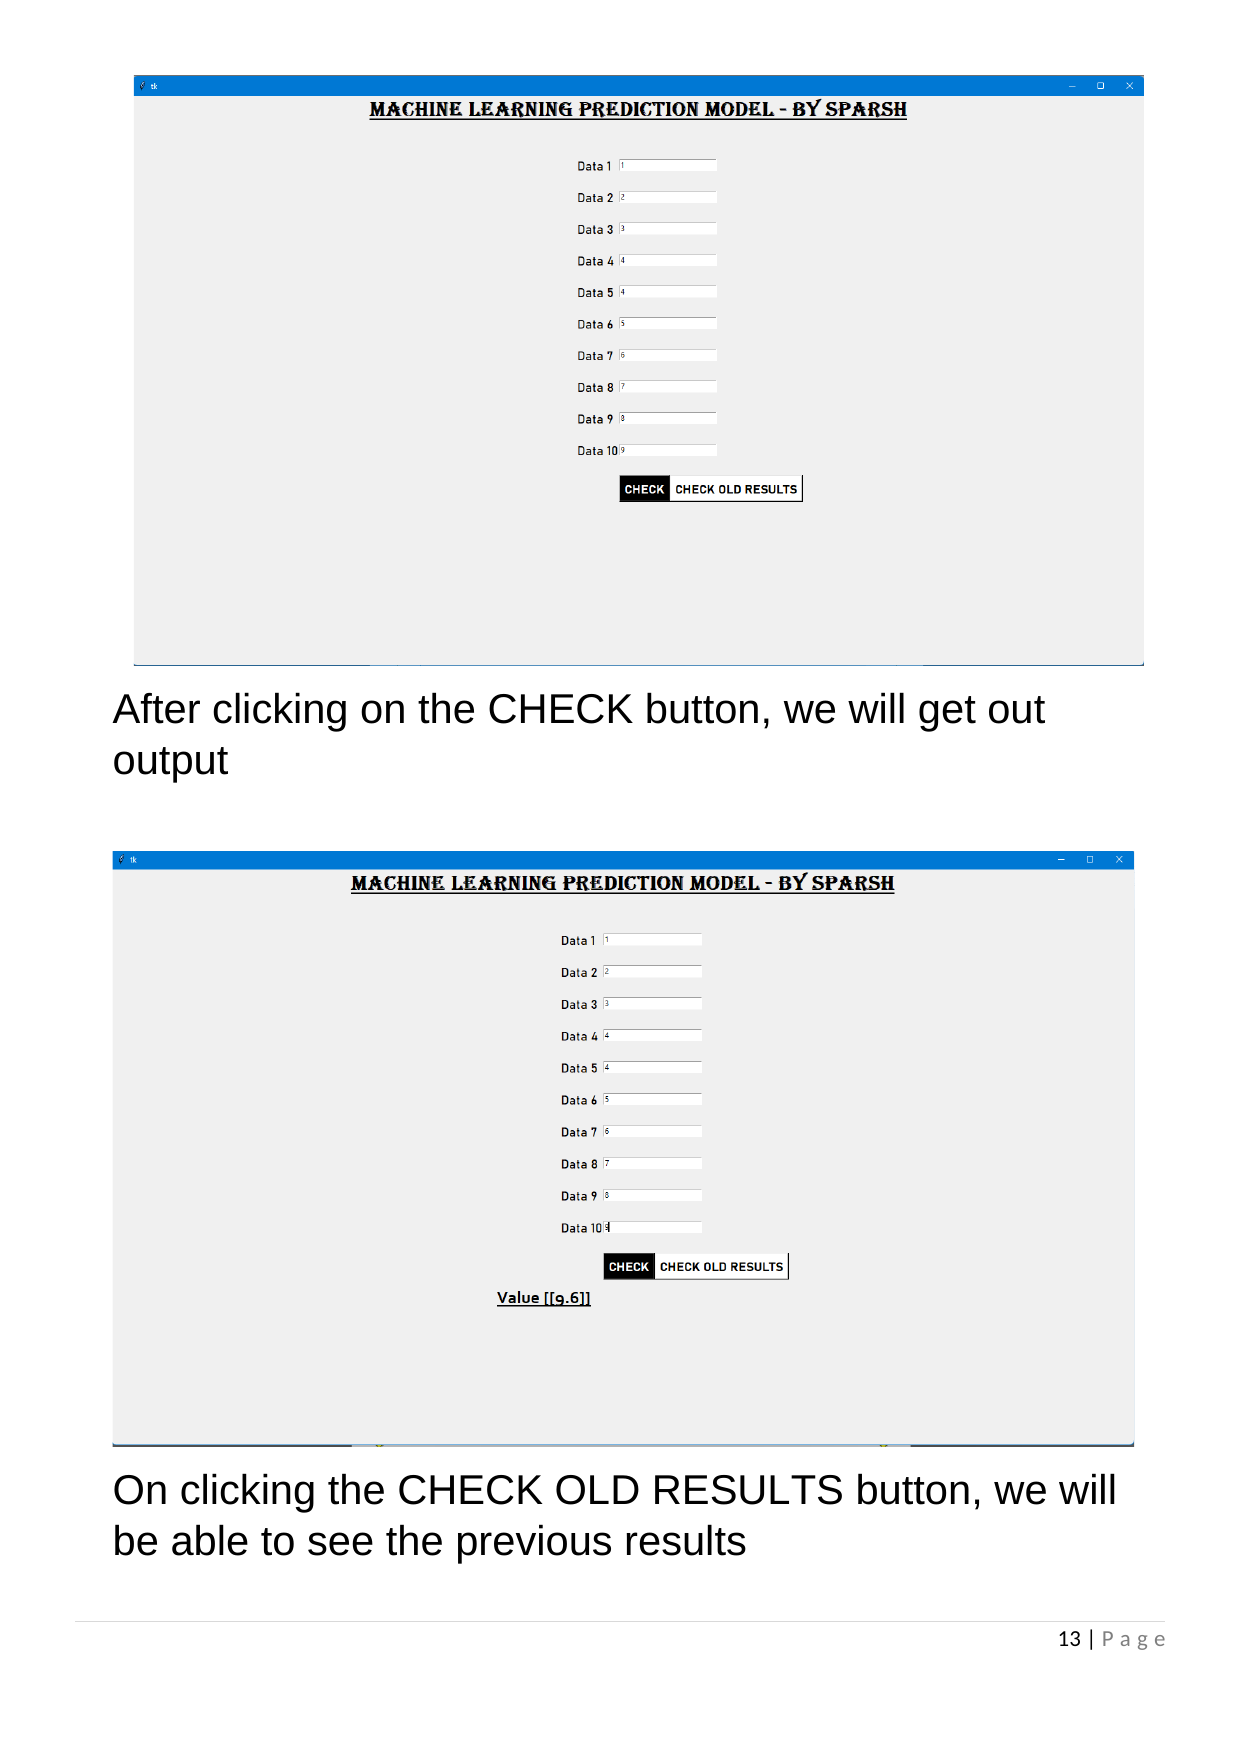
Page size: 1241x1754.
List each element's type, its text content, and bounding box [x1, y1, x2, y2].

text On clicking the CHECK OLD RESULTS button, we will be able to see the previous results [112, 1465, 1165, 1564]
picture [133, 75, 1144, 666]
text After clicking on the CHECK button, we will get out output [112, 684, 1165, 784]
picture [112, 851, 1135, 1447]
